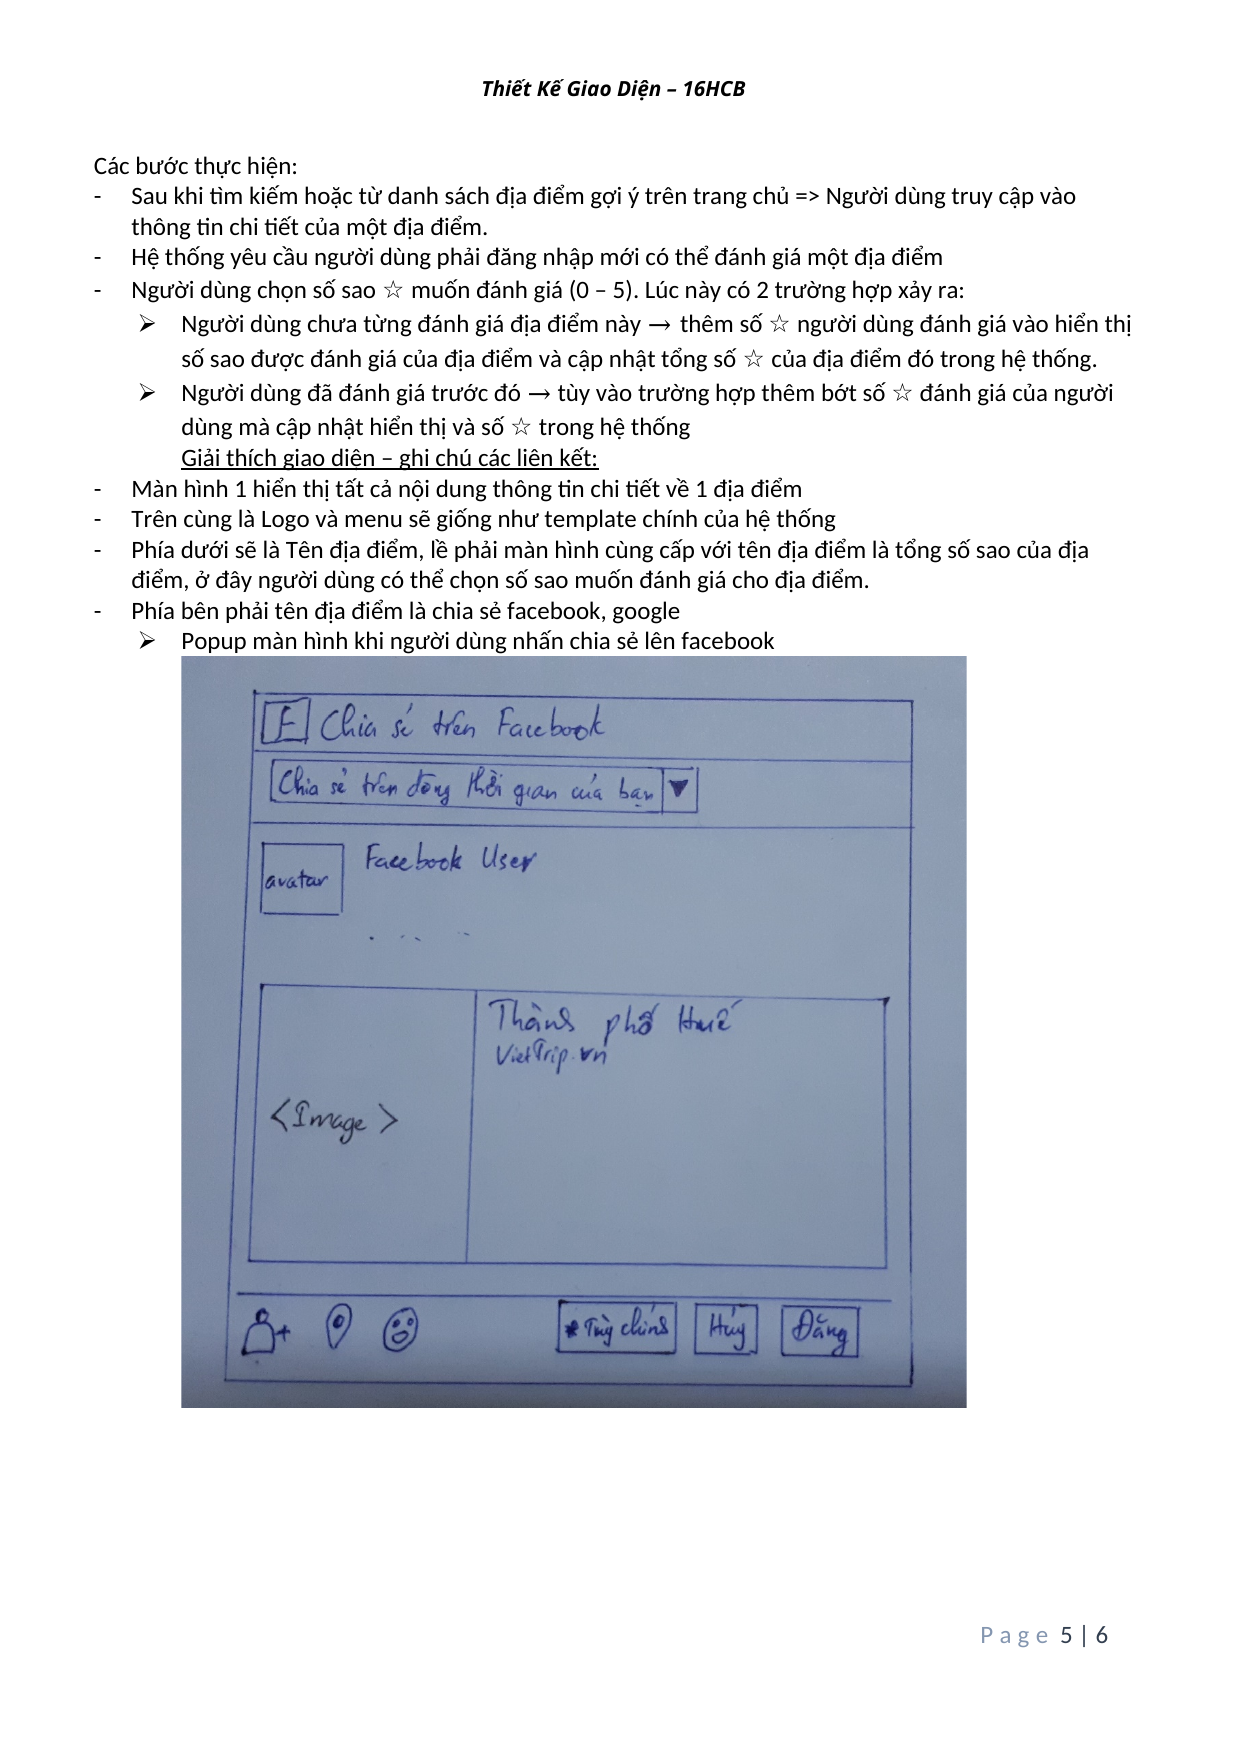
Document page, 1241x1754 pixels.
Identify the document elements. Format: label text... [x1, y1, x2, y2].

list Popup màn hình khi người dùng nhấn chia sẻ lên facebook [137, 626, 1135, 656]
list Màn hình 1 hiển thị tất cả nội dung thông tin chi tiết về 1 địa điểm [94, 473, 1135, 503]
list Sau khi tìm kiếm hoặc từ danh sách địa điểm gợi ý trên trang chủ => Người dùng truy cập vào thông tin chi tiết của một địa điểm. [94, 181, 1135, 242]
list Phía dưới sẽ là Tên địa điểm, lề phải màn hình cùng cấp với tên địa điểm là tổng số sao của địa điểm, ở đây người dùng có thể chọn số sao muốn đánh giá cho địa điểm. [94, 534, 1135, 595]
text Các bước thực hiện: [94, 150, 1135, 181]
list Hệ thống yêu cầu người dùng phải đăng nhập mới có thể đánh giá một địa điểm [94, 242, 1135, 272]
list Người dùng đã đánh giá trước đó → tùy vào trường hợp thêm bớt số ☆ đánh giá của người dùng mà cập nhật hiển thị và số ☆ trong hệ thống Giải thích giao diện – ghi chú các liên kết: [137, 374, 1135, 473]
list Người dùng chọn số sao ☆ muốn đánh giá (0 – 5). Lúc này có 2 trường hợp xảy ra: [94, 272, 1135, 306]
list Người dùng chưa từng đánh giá địa điểm này → thêm số ☆ người dùng đánh giá vào hiển thị số sao được đánh giá của địa điểm và cập nhật tổng số ☆ của địa điểm đó trong hệ thống. [137, 306, 1135, 374]
list Phía bên phải tên địa điểm là chia sẻ facebook, google [94, 595, 1135, 626]
list Trên cùng là Logo và menu sẽ giống như template chính của hệ thống [94, 503, 1135, 534]
picture [181, 656, 967, 1408]
